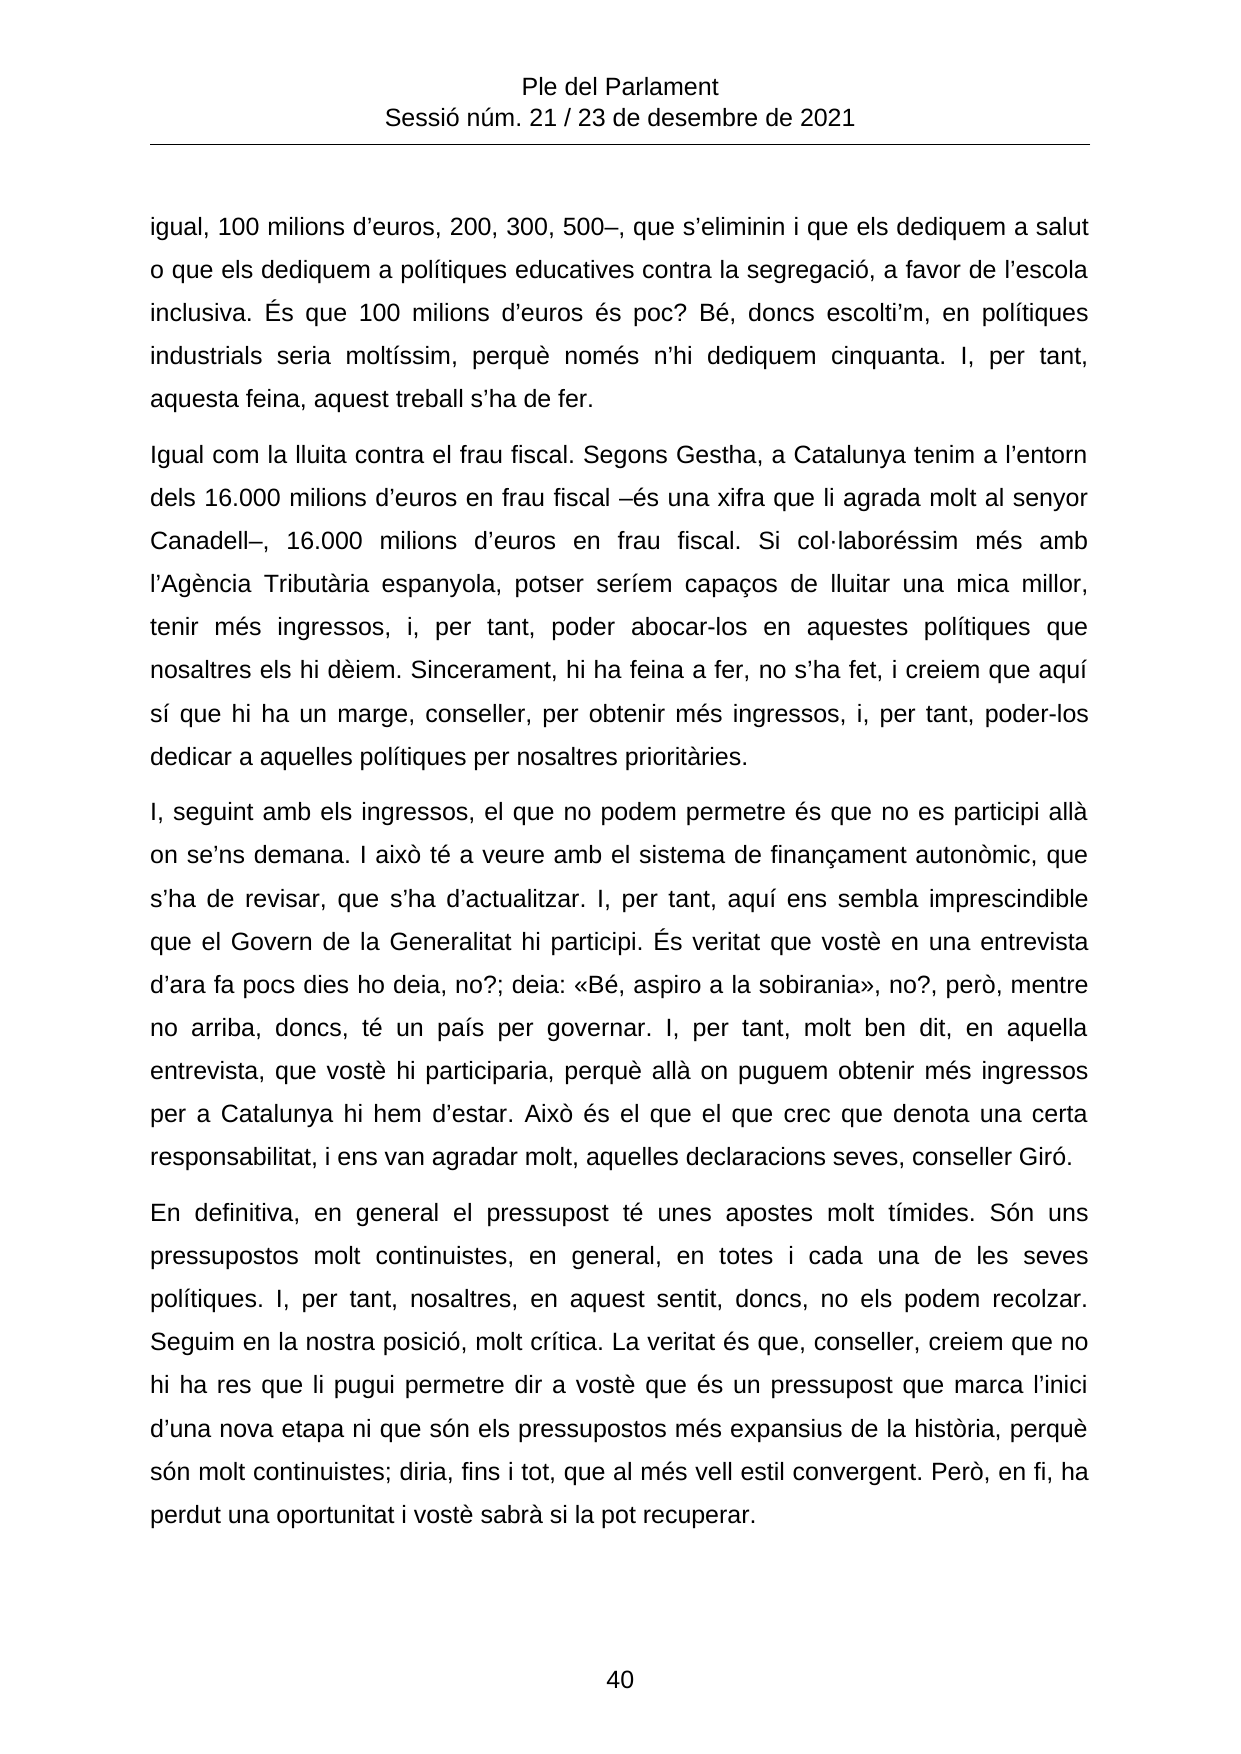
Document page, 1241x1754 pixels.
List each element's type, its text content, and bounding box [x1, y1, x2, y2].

text Igual com la lluita contra el frau fiscal. Segons Gestha, a Catalunya tenim a l’entorn dels 16.000 milions d’euros en frau fiscal –és una xifra que li agrada molt al senyor Canadell–, 16.000 milions d’euros en frau fiscal. Si col·laboréssim més amb l’Agència Tributària espanyola, potser seríem capaços de lluitar una mica millor, tenir més ingressos, i, per tant, poder abocar-los en aquestes polítiques que nosaltres els hi dèiem. Sincerament, hi ha feina a fer, no s’ha fet, i creiem que aquí sí que hi ha un marge, conseller, per obtenir més ingressos, i, per tant, poder-los dedicar a aquelles polítiques per nosaltres prioritàries. [150, 440, 1090, 771]
text I, seguint amb els ingressos, el que no podem permetre és que no es participi allà on se’ns demana. I això té a veure amb el sistema de finançament autonòmic, que s’ha de revisar, que s’ha d’actualitzar. I, per tant, aquí ens sembla imprescindible que el Govern de la Generalitat hi participi. És veritat que vostè en una entrevista d’ara fa pocs dies ho deia, no?; deia: «Bé, aspiro a la sobirania», no?, però, mentre no arriba, doncs, té un país per governar. I, per tant, molt ben dit, en aquella entrevista, que vostè hi participaria, perquè allà on puguem obtenir més ingressos per a Catalunya hi hem d’estar. Això és el que el que crec que denota una certa responsabilitat, i ens van agradar molt, aquelles declaracions seves, conseller Giró. [150, 797, 1090, 1171]
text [150, 212, 1090, 413]
text En definitiva, en general el pressupost té unes apostes molt tímides. Són uns pressupostos molt continuistes, en general, en totes i cada una de les seves polítiques. I, per tant, nosaltres, en aquest sentit, doncs, no els podem recolzar. Seguim en la nostra posició, molt crítica. La veritat és que, conseller, creiem que no hi ha res que li pugui permetre dir a vostè que és un pressupost que marca l’inici d’una nova etapa ni que són els pressupostos més expansius de la història, perquè són molt continuistes; diria, fins i tot, que al més vell estil convergent. Però, en fi, ha perdut una oportunitat i vostè sabrà si la pot recuperar. [150, 1198, 1090, 1529]
